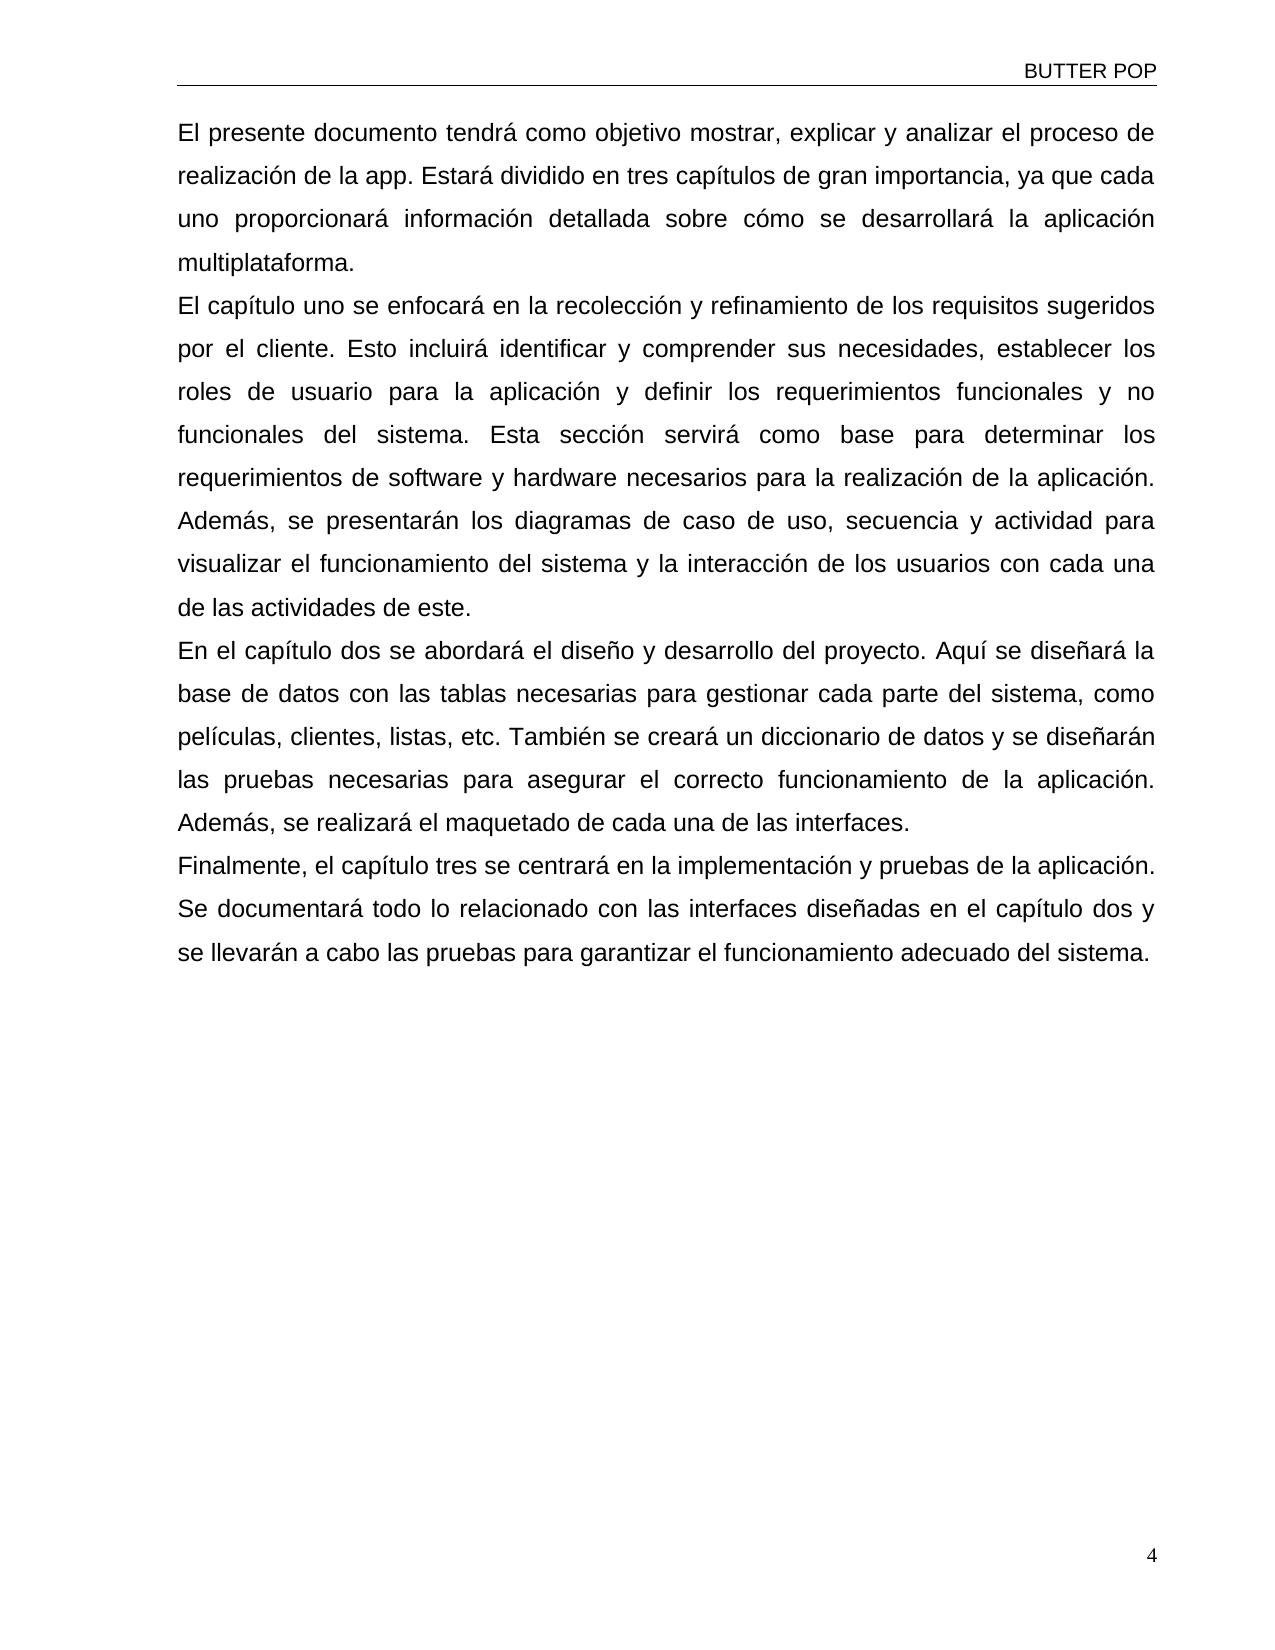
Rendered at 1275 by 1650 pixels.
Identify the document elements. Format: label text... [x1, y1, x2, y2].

text En el capítulo dos se abordará el diseño y desarrollo del proyecto. Aquí se diseñará la base de datos con las tablas necesarias para gestionar cada parte del sistema, como películas, clientes, listas, etc. También se creará un diccionario de datos y se diseñarán las pruebas necesarias para asegurar el correcto funcionamiento de la aplicación. Además, se realizará el maquetado de cada una de las interfaces. [177, 636, 1157, 837]
text El presente documento tendrá como objetivo mostrar, explicar y analizar el proceso de realización de la app. Estará dividido en tres capítulos de gran importancia, ya que cada uno proporcionará información detallada sobre cómo se desarrollará la aplicación multiplataforma. [177, 118, 1157, 276]
text El capítulo uno se enfocará en la recolección y refinamiento de los requisitos sugeridos por el cliente. Esto incluirá identificar y comprender sus necesidades, establecer los roles de usuario para la aplicación y definir los requerimientos funcionales y no funcionales del sistema. Esta sección servirá como base para determinar los requerimientos de software y hardware necesarios para la realización de la aplicación. Además, se presentarán los diagramas de caso de uso, secuencia y actividad para visualizar el funcionamiento del sistema y la interacción de los usuarios con cada una de las actividades de este. [177, 291, 1157, 621]
text Finalmente, el capítulo tres se centrará en la implementación y pruebas de la aplicación. Se documentará todo lo relacionado con las interfaces diseñadas en el capítulo dos y se llevarán a cabo las pruebas para garantizar el funcionamiento adecuado del sistema. [177, 851, 1157, 966]
